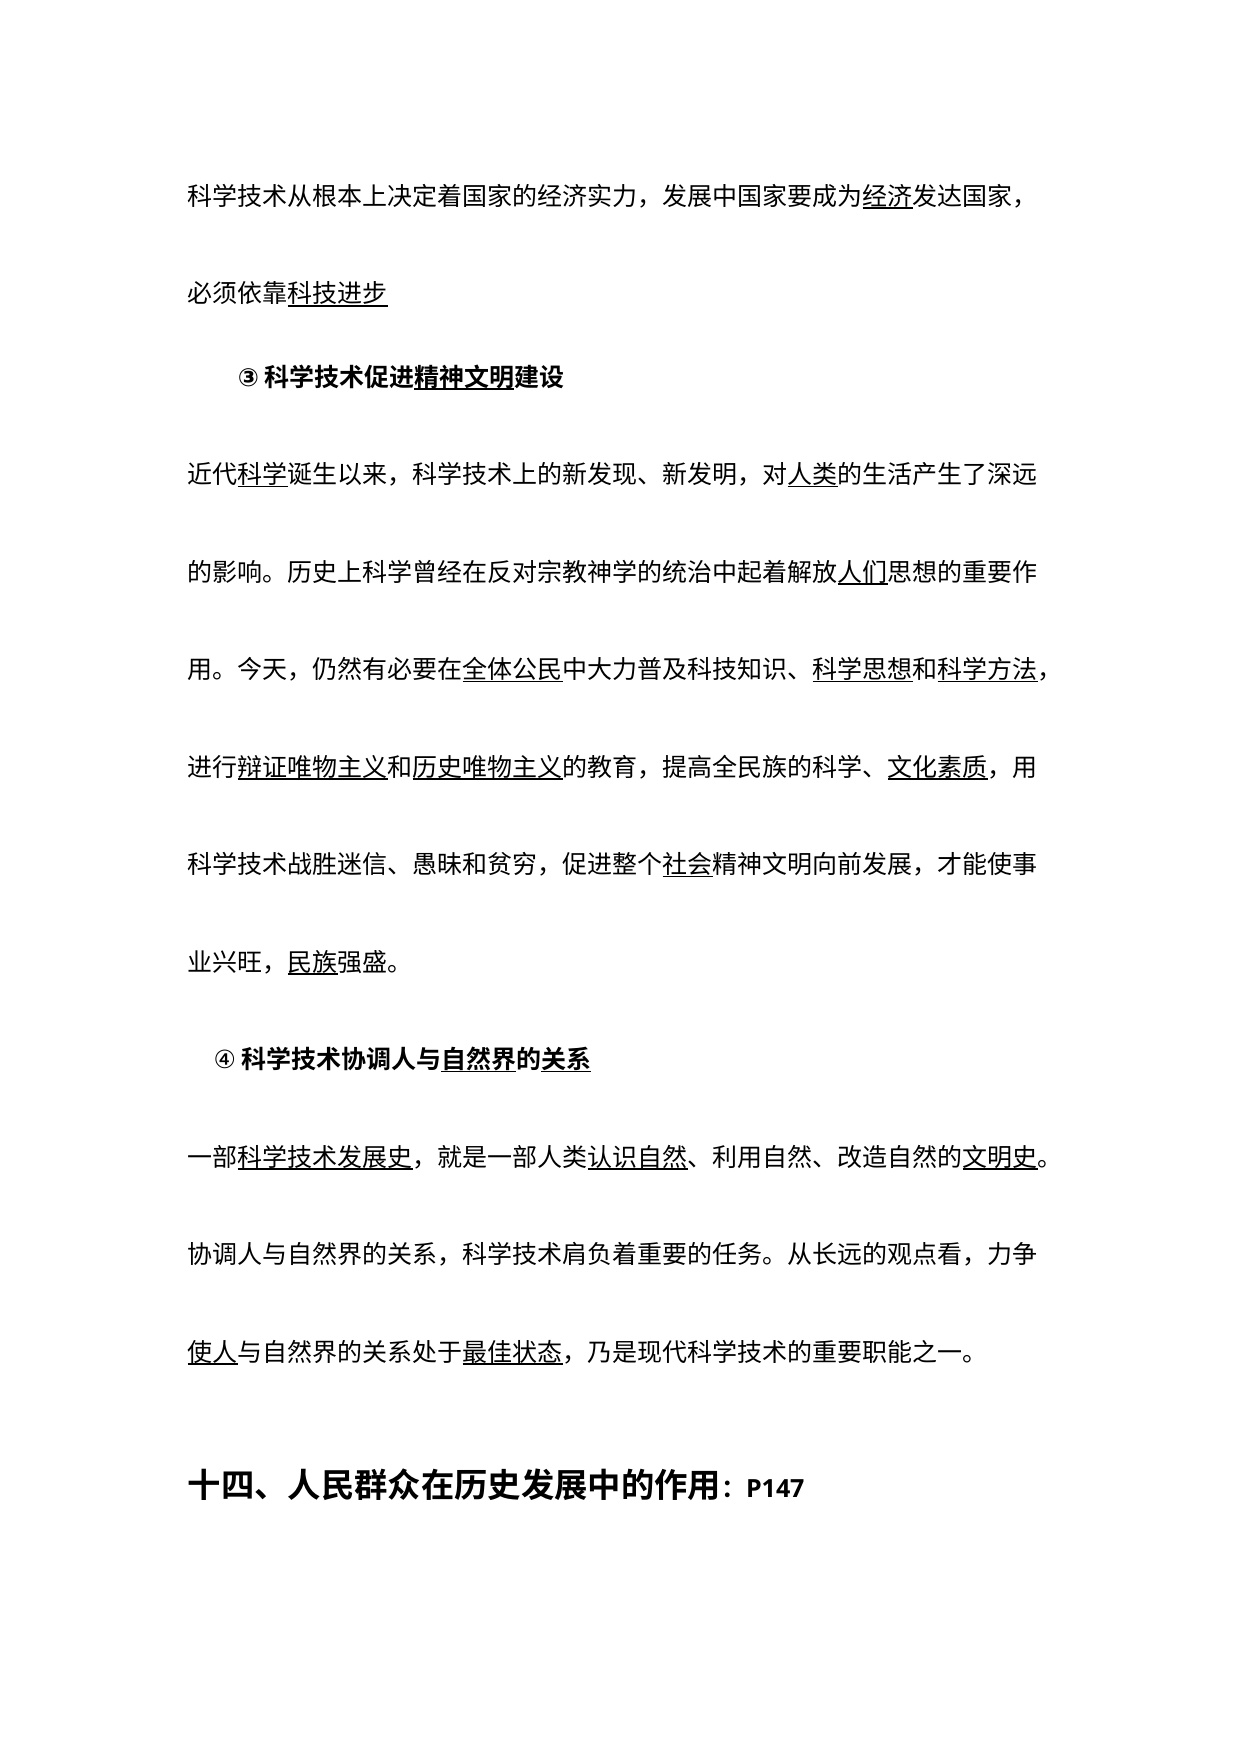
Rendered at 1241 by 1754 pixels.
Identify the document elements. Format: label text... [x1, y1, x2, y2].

text 十四、人民群众在历史发展中的作用：P147 [187, 1450, 1053, 1515]
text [187, 162, 1053, 324]
text ③科学技术促进精神文明建设 近代科学诞生以来，科学技术上的新发现、新发明，对人类的生活产生了深远的影响。历史上科学曾经在反对宗教神学的统治中起着解放人们思想的重要作用。今天，仍然有必要在全体公民中大力普及科技知识、科学思想和科学方法，进行辩证唯物主义和历史唯物主义的教育，提高全民族的科学、文化素质，用科学技术战胜迷信、愚昧和贫穷，促进整个社会精神文明向前发展，才能使事业兴旺，民族强盛。 ④科学技术协调人与自然界的关系 一部科学技术发展史，就是一部人类认识自然、利用自然、改造自然的文明史。协调人与自然界的关系，科学技术肩负着重要的任务。从长远的观点看，力争使人与自然界的关系处于最佳状态，乃是现代科学技术的重要职能之一。 [187, 343, 1053, 1383]
